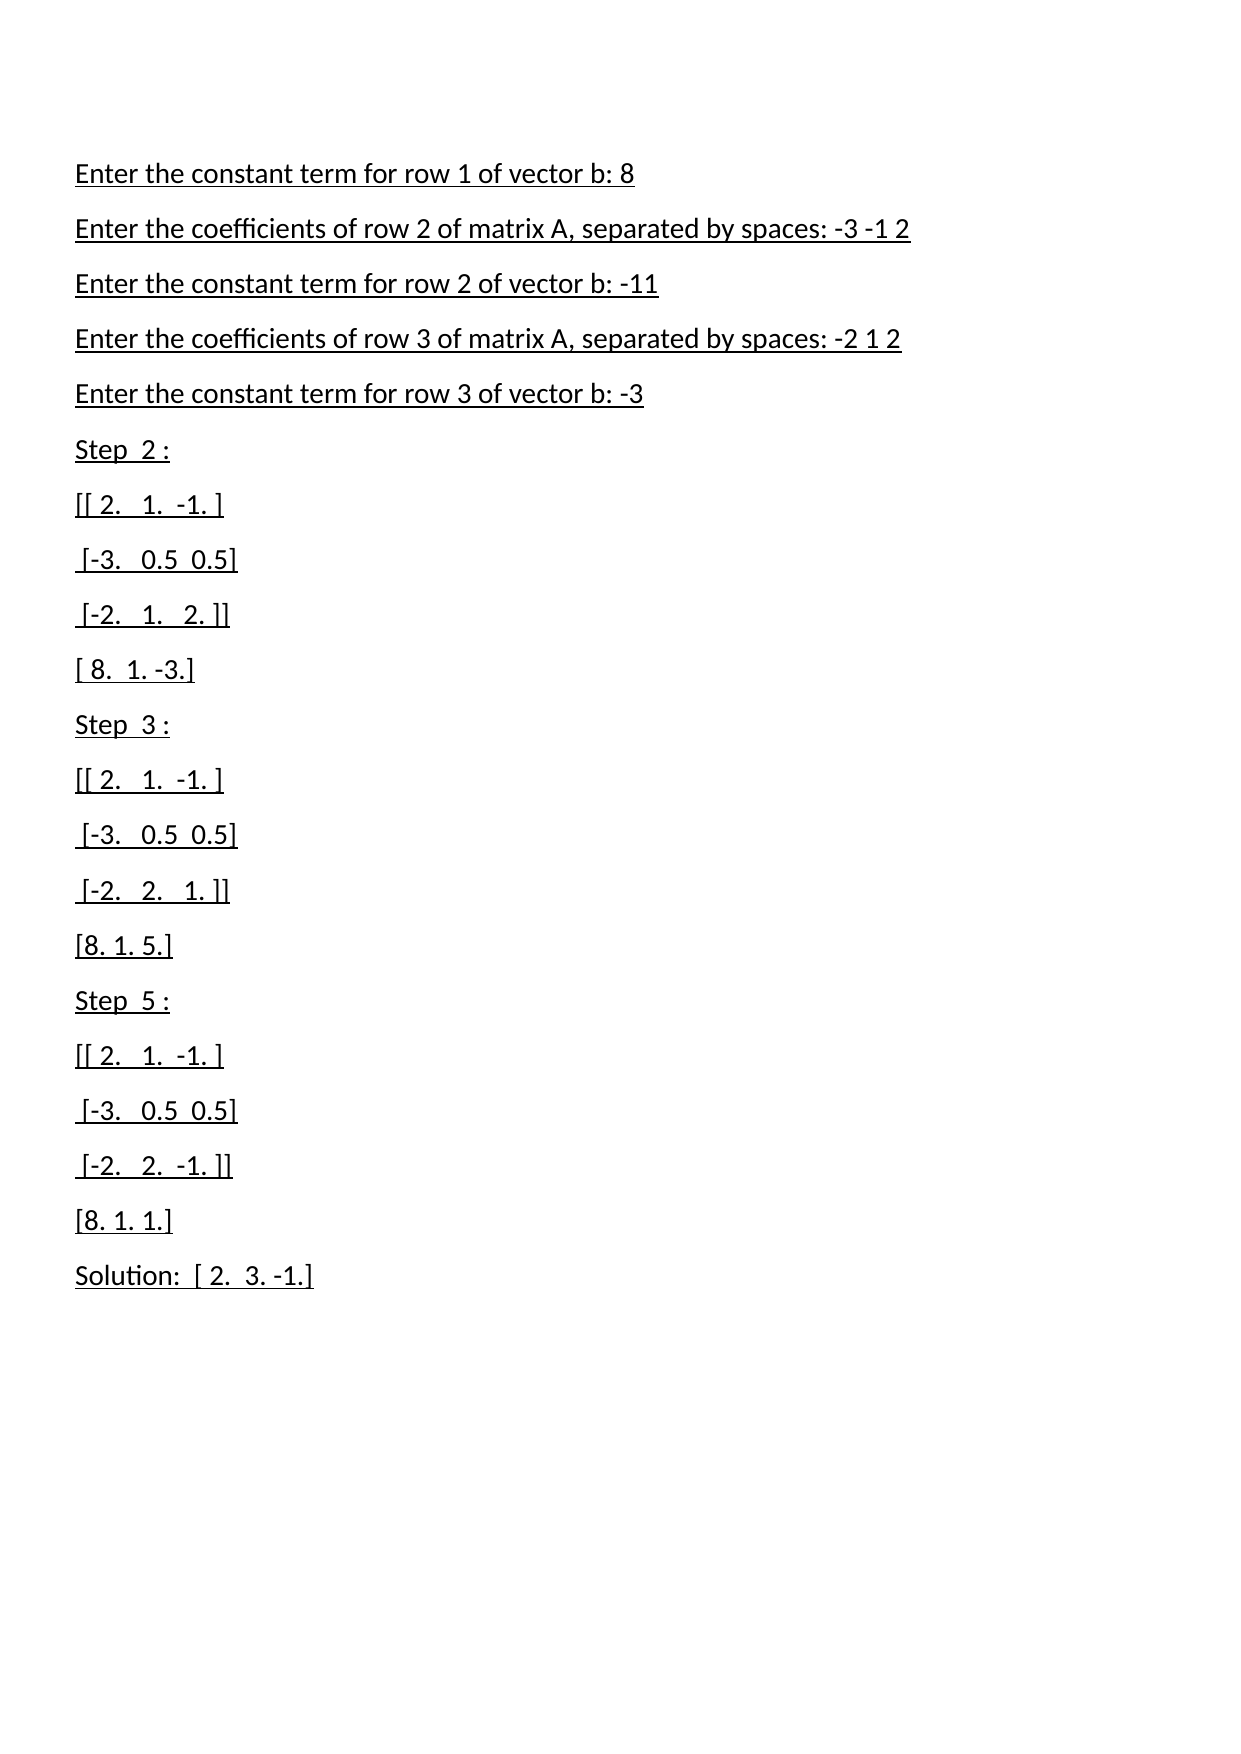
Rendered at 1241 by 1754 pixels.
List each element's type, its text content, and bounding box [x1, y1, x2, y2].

text [-3. 0.5 0.5] [75, 541, 1165, 577]
text Enter the constant term for row 3 of vector b: -3 [75, 376, 1165, 411]
text [-2. 2. 1. ]] [75, 872, 1165, 907]
text Step 2 : [75, 431, 1165, 466]
text [ 8. 1. -3.] [75, 651, 1165, 687]
text [-2. 1. 2. ]] [75, 596, 1165, 632]
text Step 3 : [75, 706, 1165, 742]
text Enter the constant term for row 1 of vector b: 8 [75, 155, 1165, 191]
text [[ 2. 1. -1. ] [75, 486, 1165, 521]
text Step 5 : [75, 982, 1165, 1017]
text Enter the coefficients of row 2 of matrix A, separated by spaces: -3 -1 2 [75, 210, 1165, 246]
text Enter the coefficients of row 3 of matrix A, separated by spaces: -2 1 2 [75, 321, 1165, 356]
text Enter the constant term for row 2 of vector b: -11 [75, 265, 1165, 301]
text [-3. 0.5 0.5] [75, 816, 1165, 852]
text [-2. 2. -1. ]] [75, 1147, 1165, 1183]
text [[ 2. 1. -1. ] [75, 761, 1165, 797]
text [8. 1. 1.] [75, 1202, 1165, 1238]
text [[ 2. 1. -1. ] [75, 1037, 1165, 1072]
text Solution: [ 2. 3. -1.] [75, 1257, 1165, 1293]
text [-3. 0.5 0.5] [75, 1092, 1165, 1128]
text [8. 1. 5.] [75, 927, 1165, 962]
